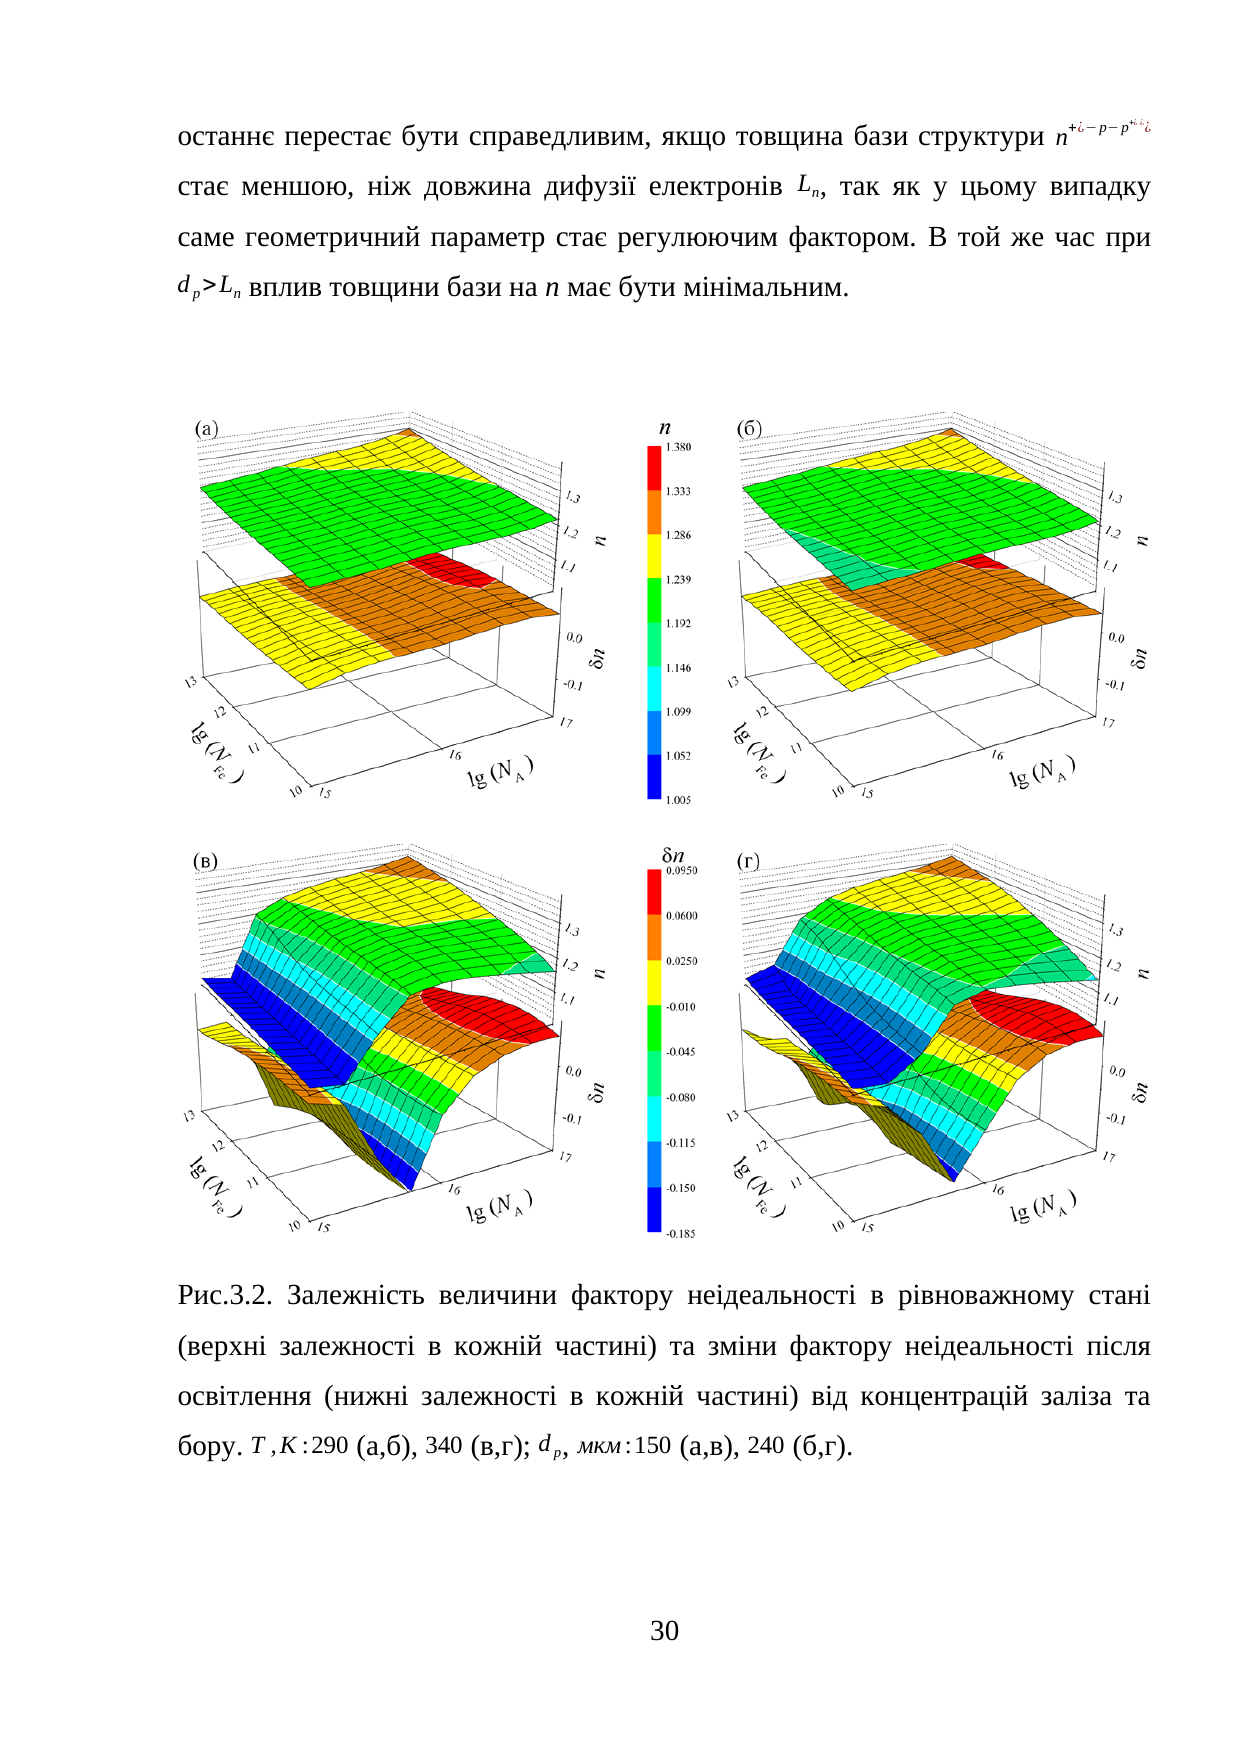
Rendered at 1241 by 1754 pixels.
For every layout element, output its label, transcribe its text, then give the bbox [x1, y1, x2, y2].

picture [177, 844, 1152, 1240]
picture [177, 411, 1152, 807]
text Рис.3.2. Залежність величини фактору неідеальності в рівноважному стані (верхні залежності в кожній частині) та зміни фактору неідеальності після освітлення (нижні залежності в кожній частині) від концентрацій заліза та бору. (а,б), (в,г); , (а,в), (б,г). [177, 1277, 1152, 1462]
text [177, 118, 1152, 303]
